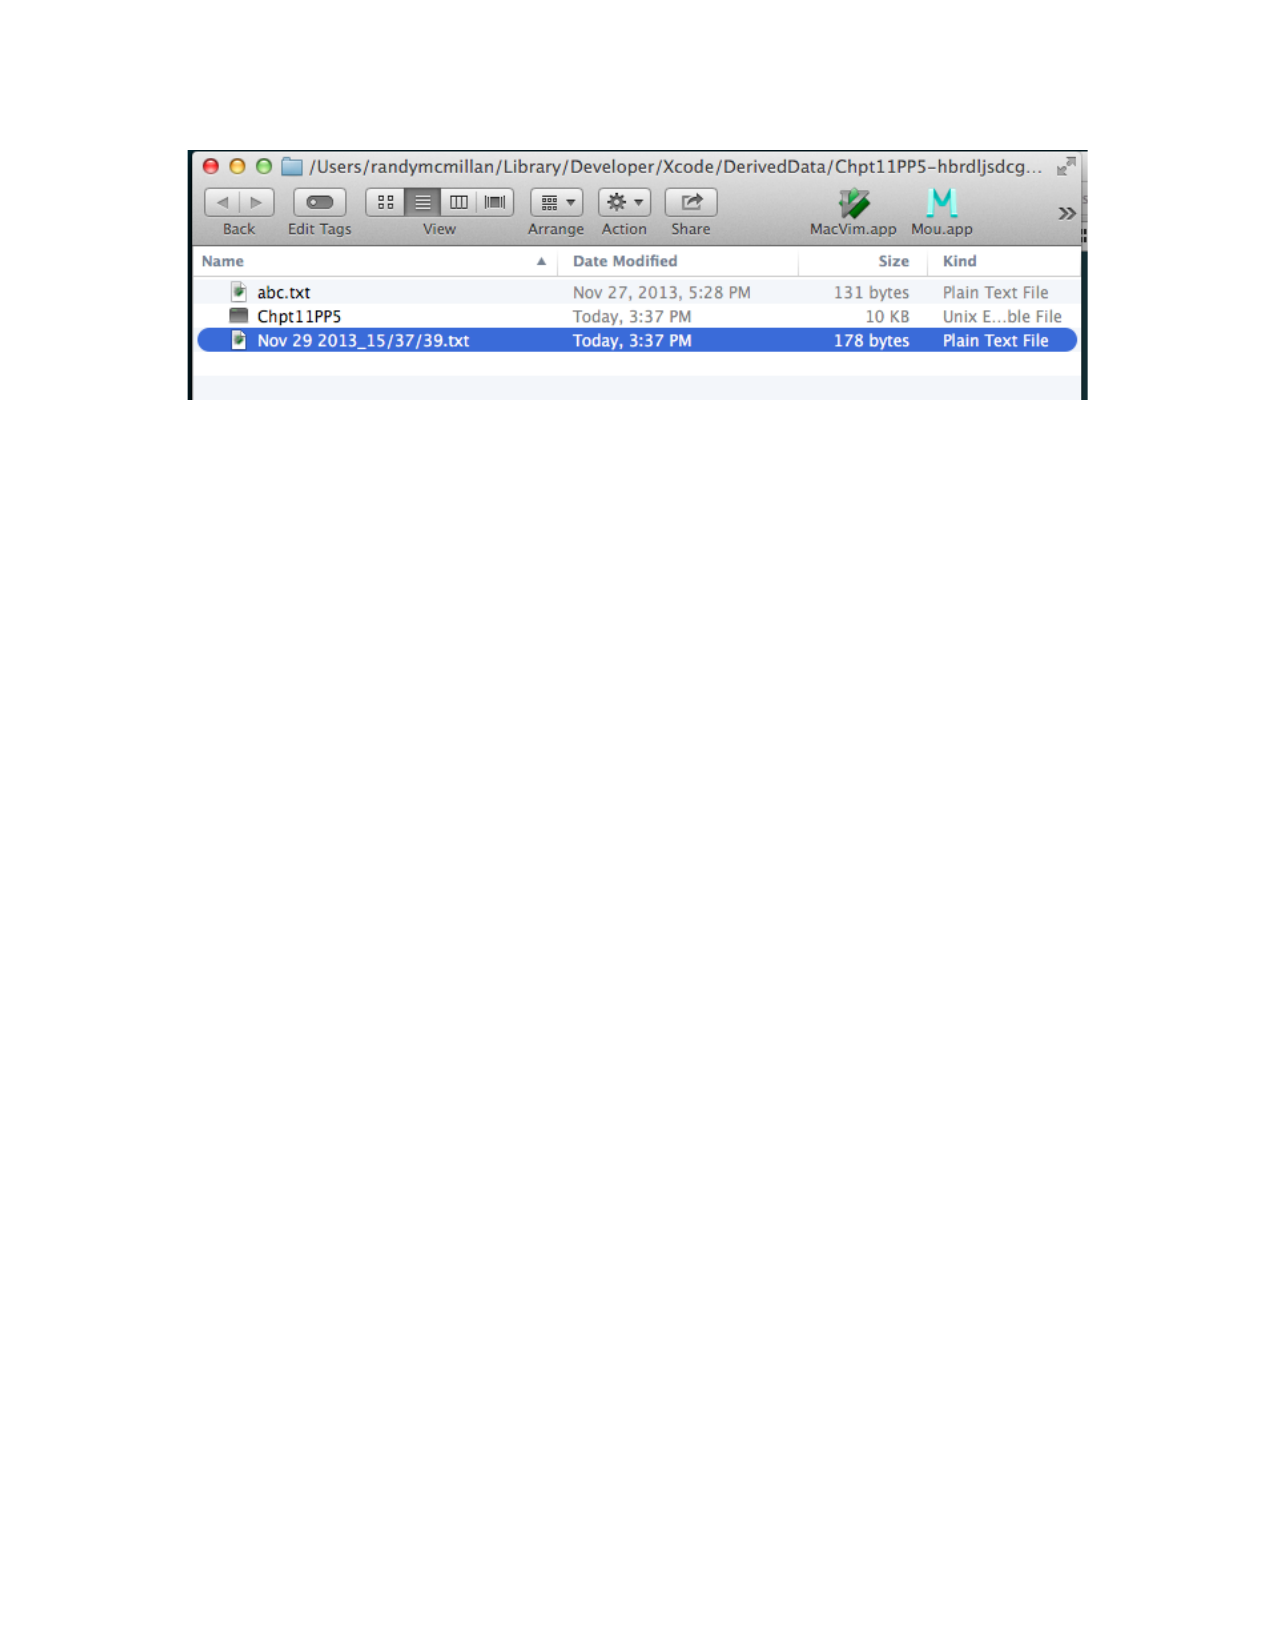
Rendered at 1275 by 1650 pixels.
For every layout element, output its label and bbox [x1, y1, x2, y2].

picture [187, 150, 1088, 400]
